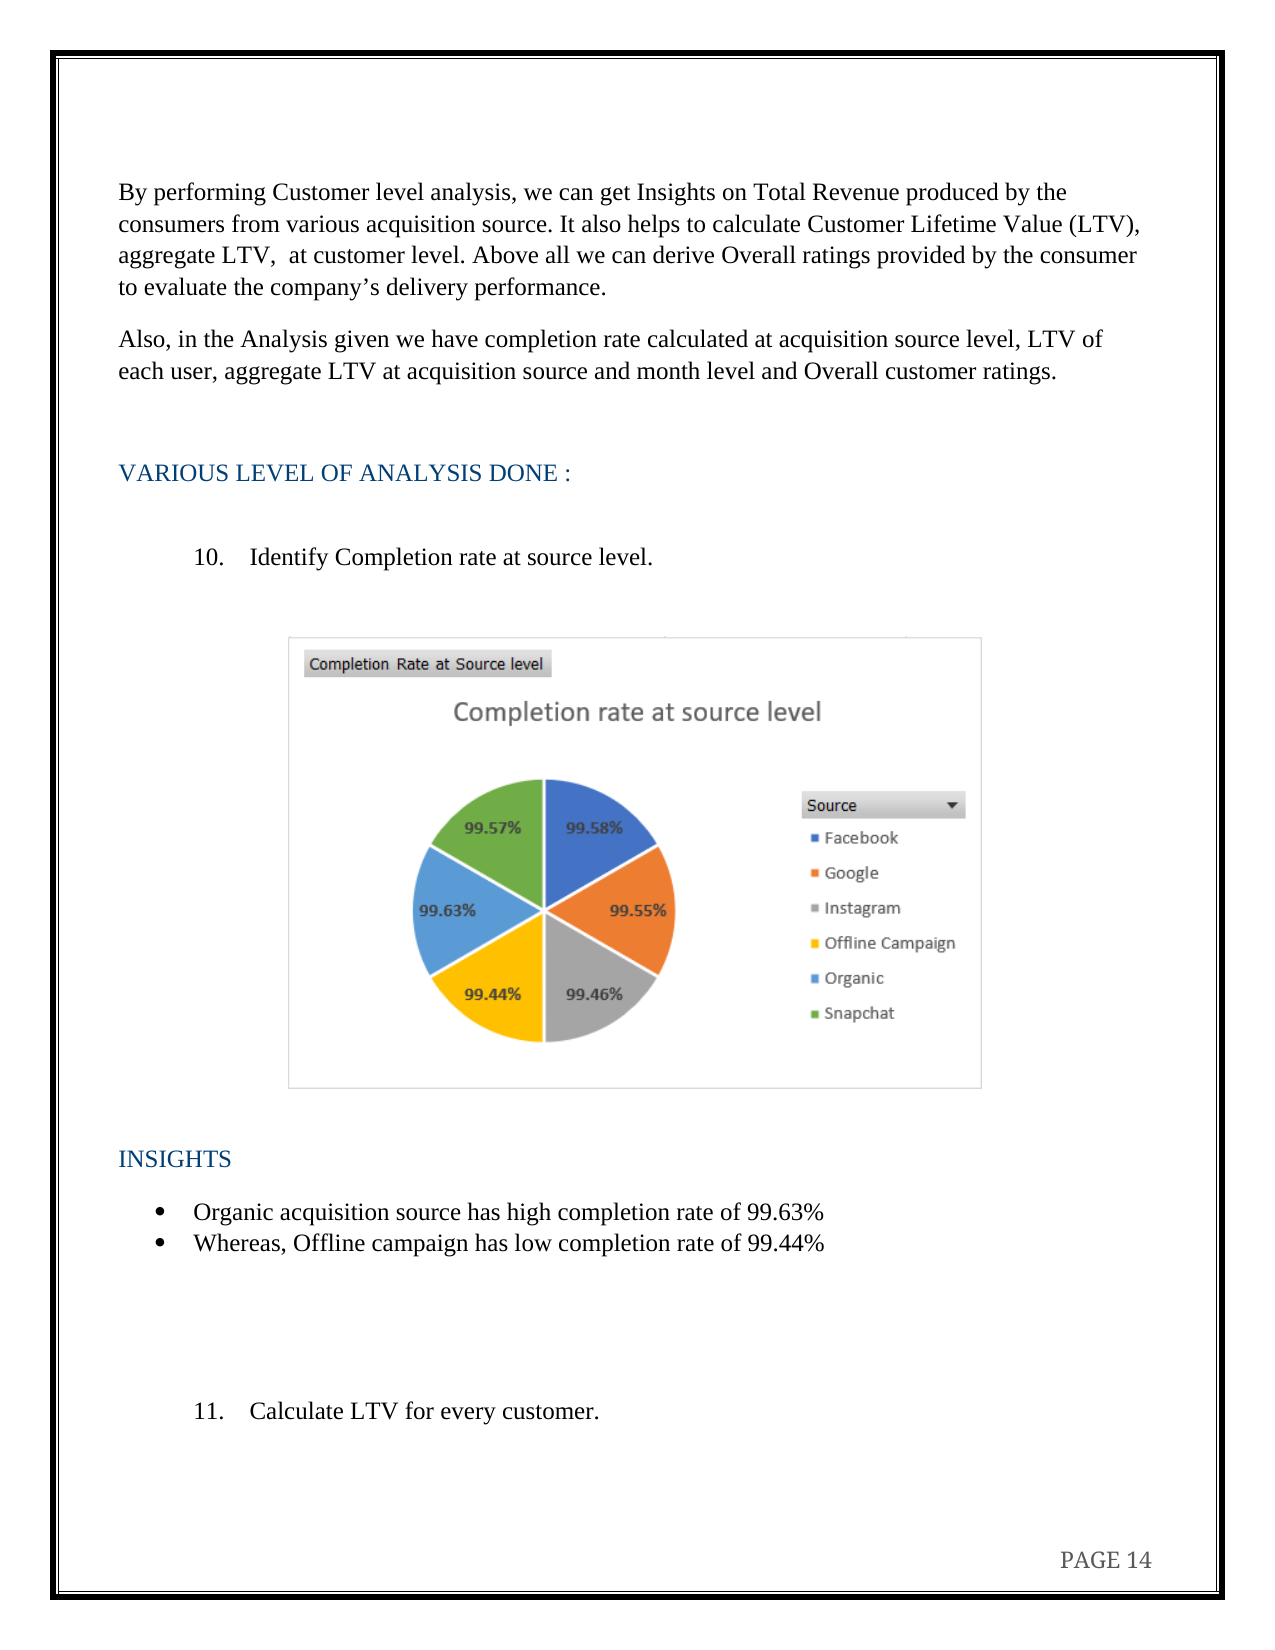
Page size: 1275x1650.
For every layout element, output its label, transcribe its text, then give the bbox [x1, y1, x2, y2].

list Whereas, Offline campaign has low completion rate of 99.44% [156, 1228, 1152, 1257]
text INSIGHTS [118, 1144, 1152, 1173]
text VARIOUS LEVEL OF ANALYSIS DONE : [118, 458, 1152, 487]
picture [288, 636, 982, 1089]
list 11. Calculate LTV for every customer. [118, 1396, 1152, 1425]
text By performing Customer level analysis, we can get Insights on Total Revenue produced by the consumers from various acquisition source. It also helps to calculate Customer Lifetime Value (LTV), aggregate LTV, at customer level. Above all we can derive Overall ratings provided by the consumer to evaluate the company’s delivery performance. [118, 177, 1152, 301]
text Also, in the Analysis given we have completion rate calculated at acquisition source level, LTV of each user, aggregate LTV at acquisition source and month level and Overall customer ratings. [118, 324, 1152, 384]
list 10. Identify Completion rate at source level. [118, 542, 1152, 571]
list Organic acquisition source has high completion rate of 99.63% [156, 1197, 1152, 1226]
